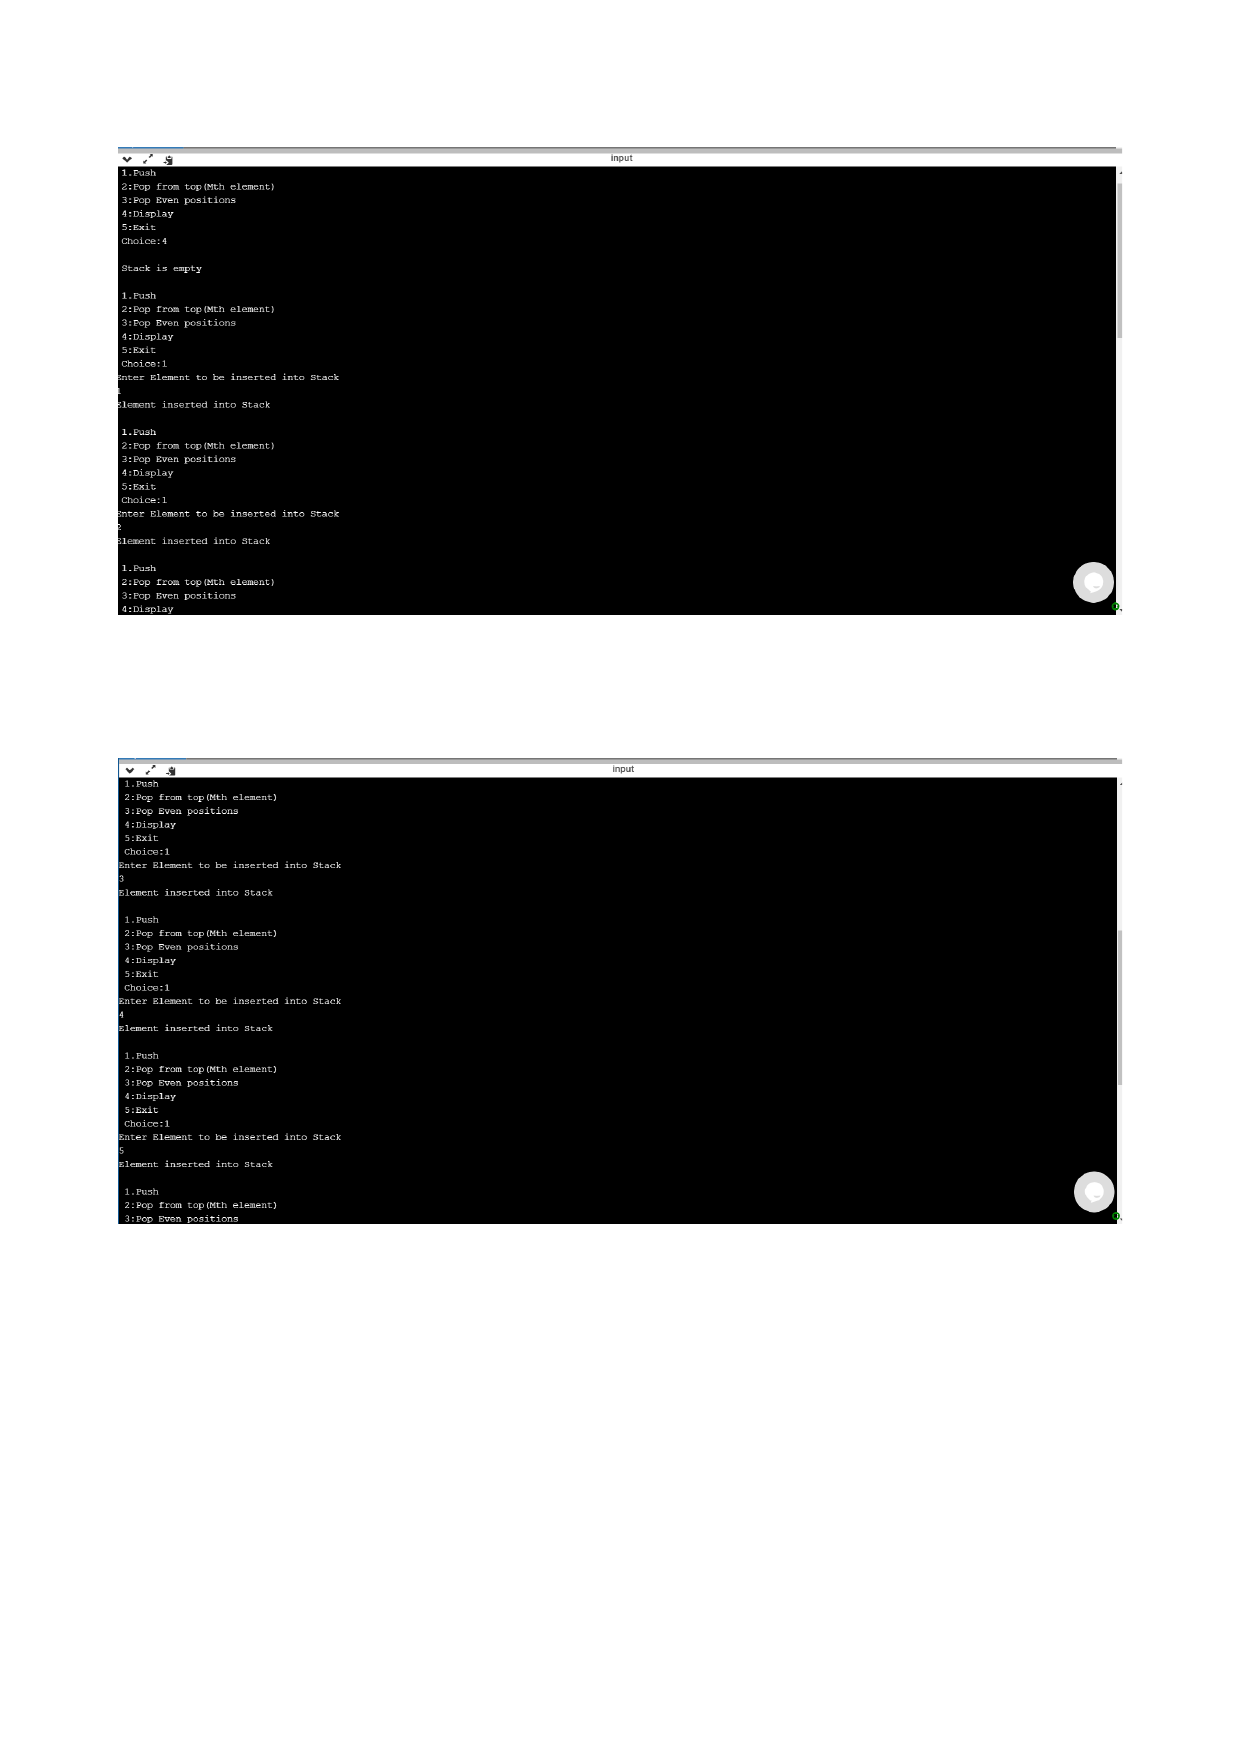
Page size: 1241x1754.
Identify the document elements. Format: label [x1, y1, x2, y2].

picture [118, 147, 1123, 615]
picture [118, 758, 1123, 1224]
